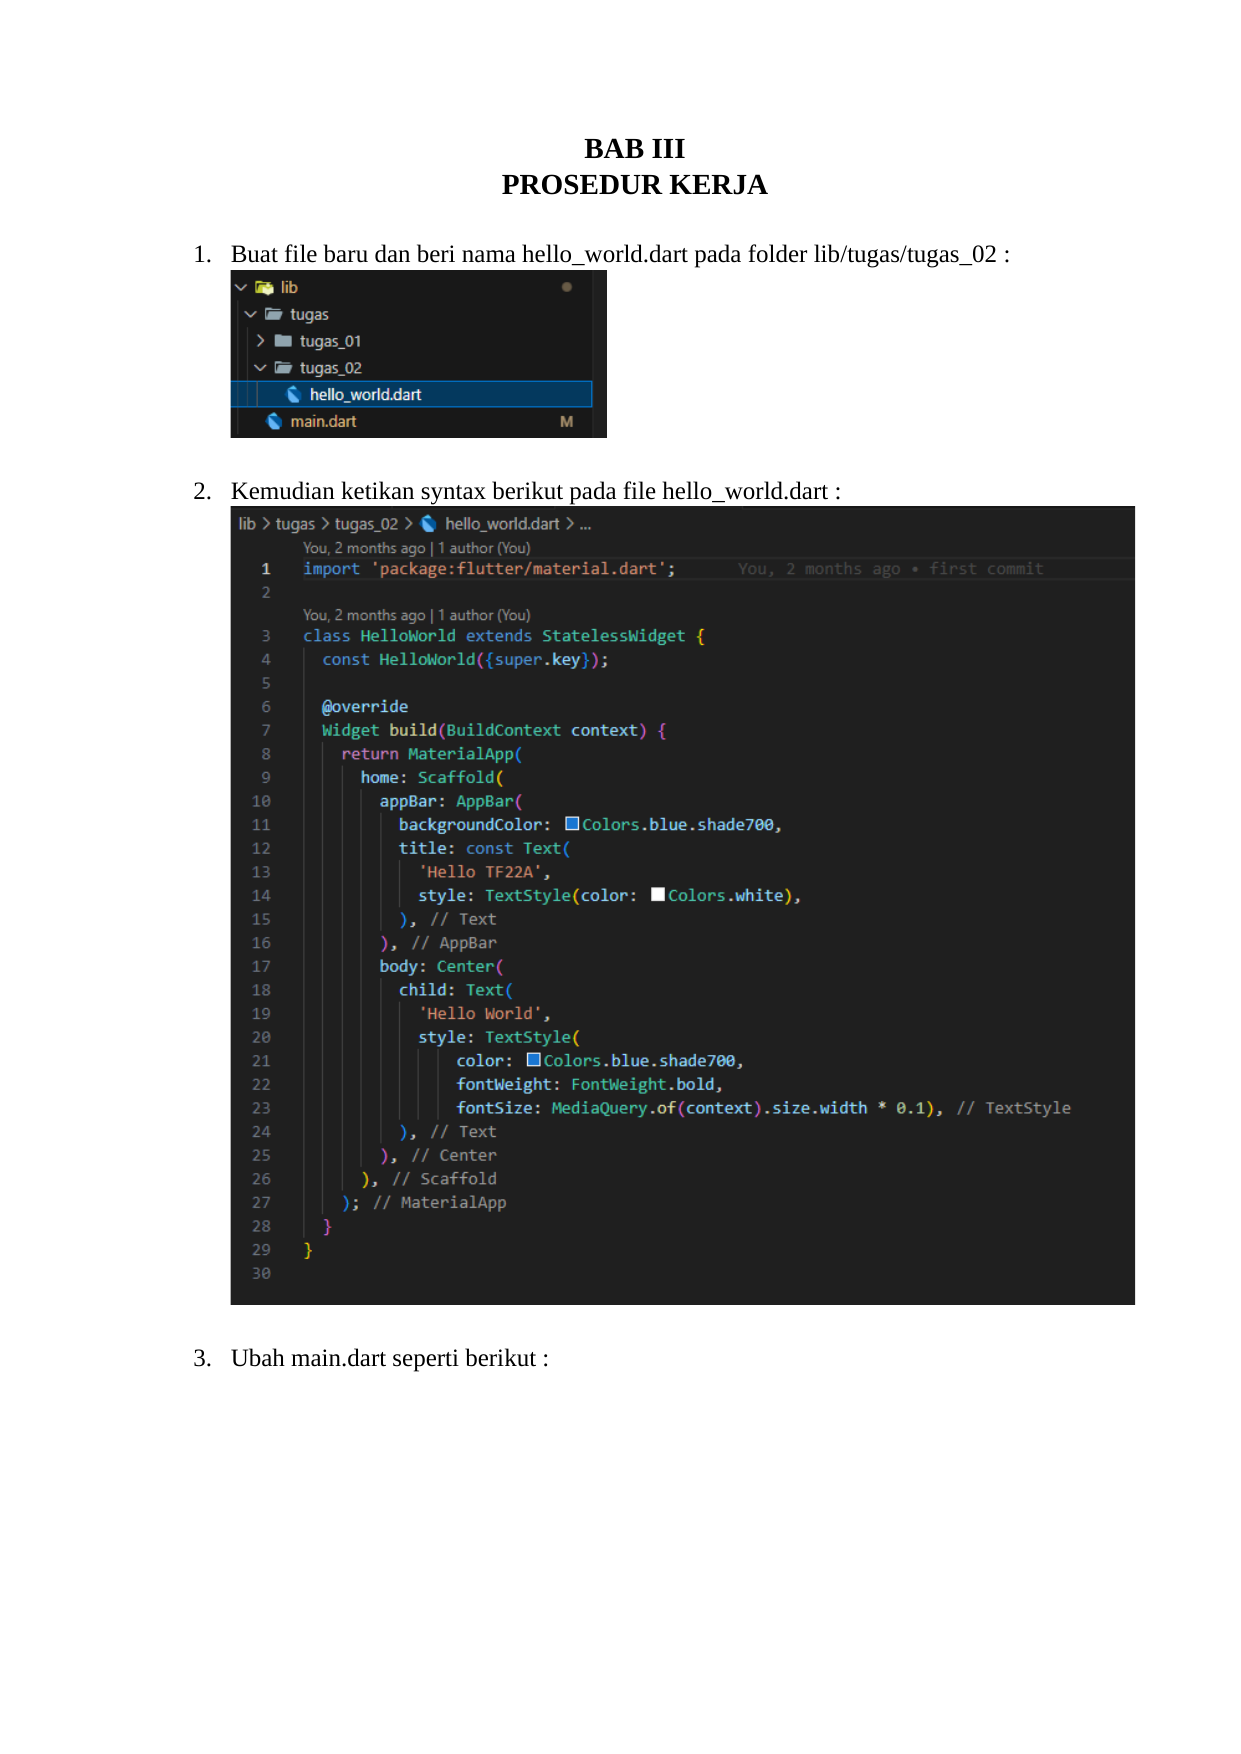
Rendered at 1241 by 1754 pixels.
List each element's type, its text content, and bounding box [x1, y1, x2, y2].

picture [230, 270, 607, 438]
picture [230, 506, 1136, 1305]
list Kemudian ketikan syntax berikut pada file hello_world.dart : [193, 476, 1152, 504]
list Ubah main.dart seperti berikut : [193, 1343, 1152, 1372]
text PROSEDUR KERJA [118, 167, 1152, 201]
list Buat file baru dan beri nama hello_world.dart pada folder lib/tugas/tugas_02 : [193, 239, 1152, 268]
text BAB III [118, 131, 1152, 164]
